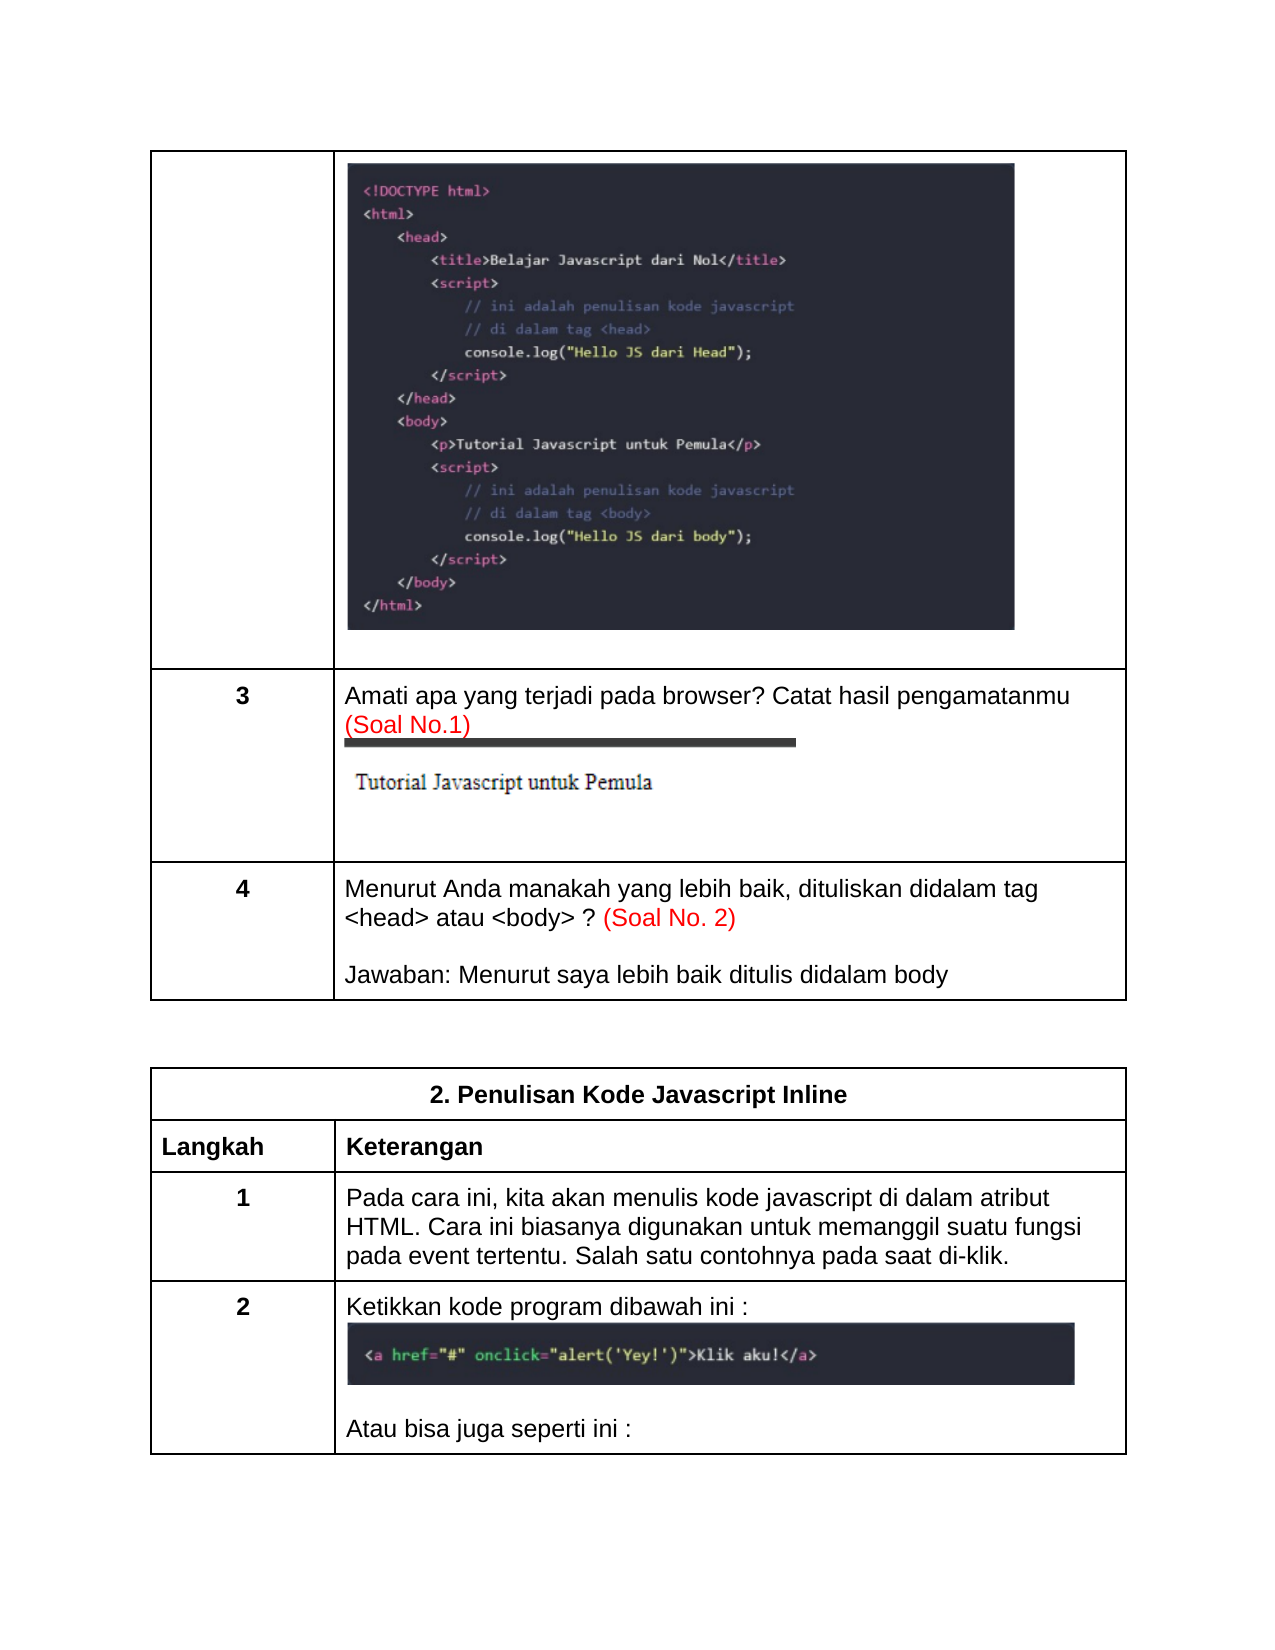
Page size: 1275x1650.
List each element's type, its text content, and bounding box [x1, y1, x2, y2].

picture [344, 162, 1016, 630]
picture [345, 1321, 1075, 1385]
table_cell Keterangan [336, 1121, 1125, 1171]
table_cell Menurut Anda manakah yang lebih baik, dituliskan didalam tag <head> atau <body> ? (Soal No. 2) Jawaban: Menurut saya lebih baik ditulis didalam body [335, 863, 1125, 999]
table_cell 2 [152, 152, 333, 668]
picture [344, 738, 796, 851]
table_cell 4 [152, 863, 333, 999]
table_cell Pada cara ini, kita akan menulis kode javascript di dalam atribut HTML. Cara ini biasanya digunakan untuk memanggil suatu fungsi pada event tertentu. Salah satu contohnya pada saat di-klik. [336, 1173, 1125, 1280]
table_cell Amati apa yang terjadi pada browser? Catat hasil pengamatanmu (Soal No.1) [335, 670, 1125, 861]
table_cell Langkah [152, 1121, 334, 1171]
table_cell 2 [152, 1282, 334, 1453]
table_cell 1 [152, 1173, 334, 1280]
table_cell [335, 152, 1125, 668]
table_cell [336, 1282, 1125, 1453]
table_cell 3 [152, 670, 333, 861]
table_header 2. Penulisan Kode Javascript Inline [152, 1069, 1125, 1119]
